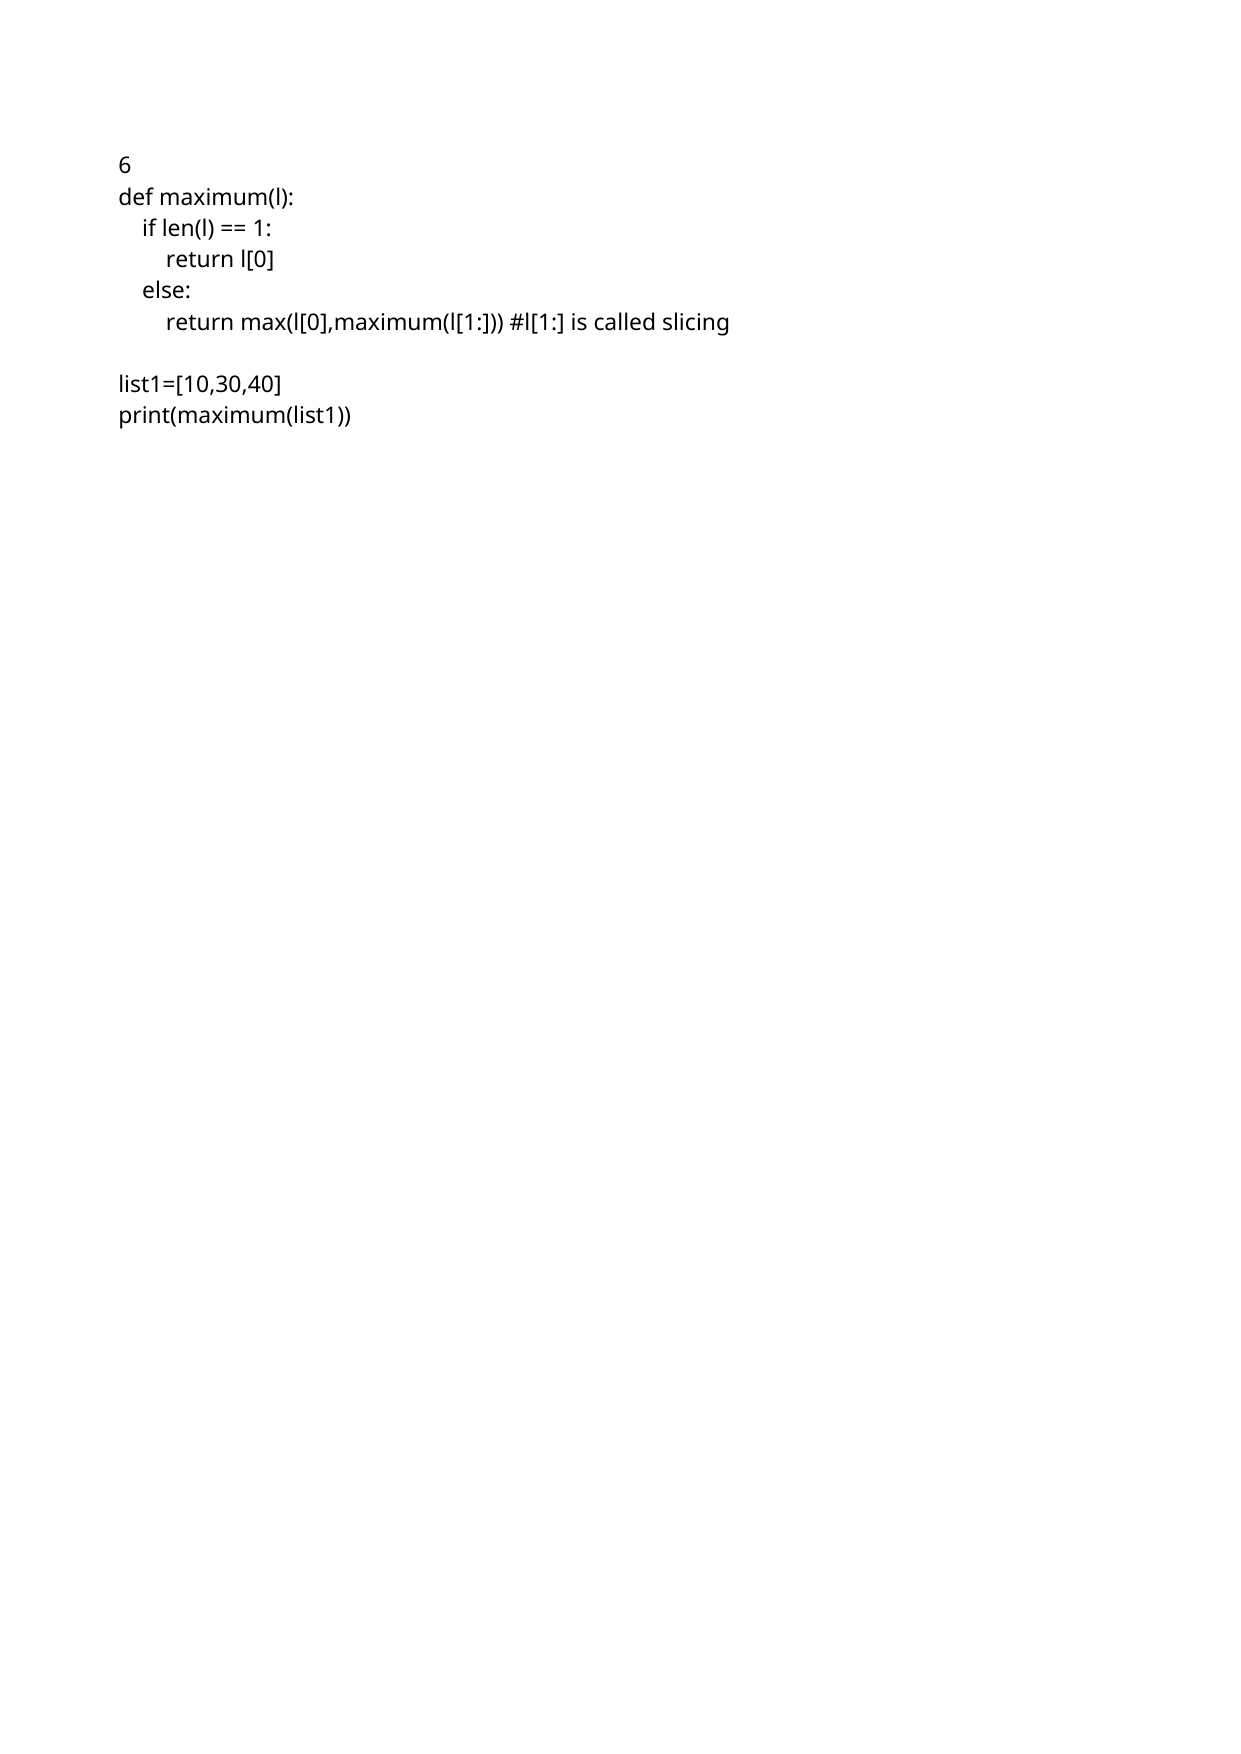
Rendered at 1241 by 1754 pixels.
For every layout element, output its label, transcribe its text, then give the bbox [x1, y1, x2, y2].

text return l[0] [118, 243, 1122, 274]
text if len(l) == 1: [118, 212, 1122, 243]
text def maximum(l): [118, 181, 1122, 212]
text return max(l[0],maximum(l[1:])) #l[1:] is called slicing [118, 306, 1122, 337]
text print(maximum(list1)) [118, 399, 1122, 431]
text 6 [118, 149, 1122, 181]
text list1=[10,30,40] [118, 368, 1122, 399]
text else: [118, 274, 1122, 306]
